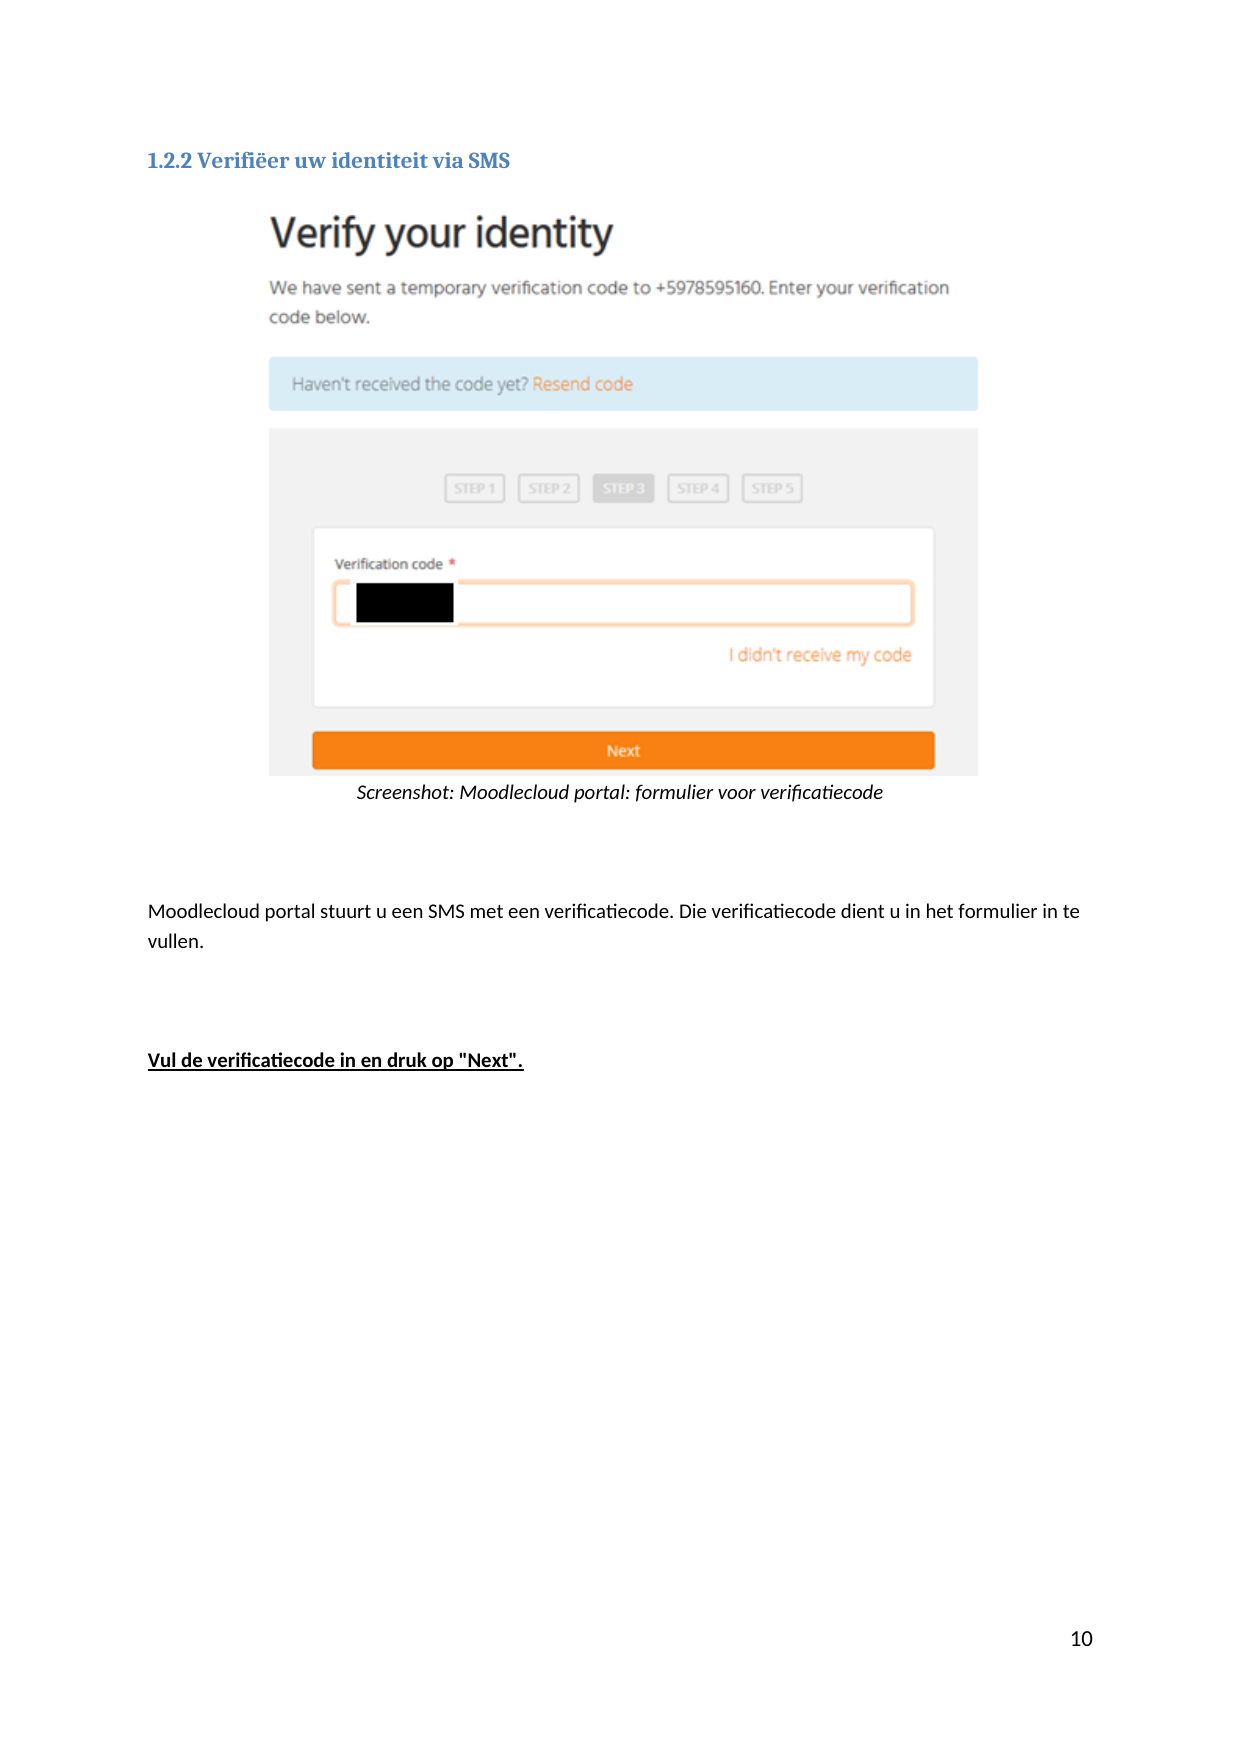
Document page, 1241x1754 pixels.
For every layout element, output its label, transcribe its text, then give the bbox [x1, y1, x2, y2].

picture [255, 207, 986, 776]
text Vul de verificatiecode in en druk op "Next". [148, 1048, 1093, 1073]
text Verifiëer uw identiteit via SMS [148, 148, 1093, 174]
text Moodlecloud portal stuurt u een SMS met een verificatiecode. Die verificatiecode dient u in het formulier in te vullen. [148, 899, 1093, 953]
